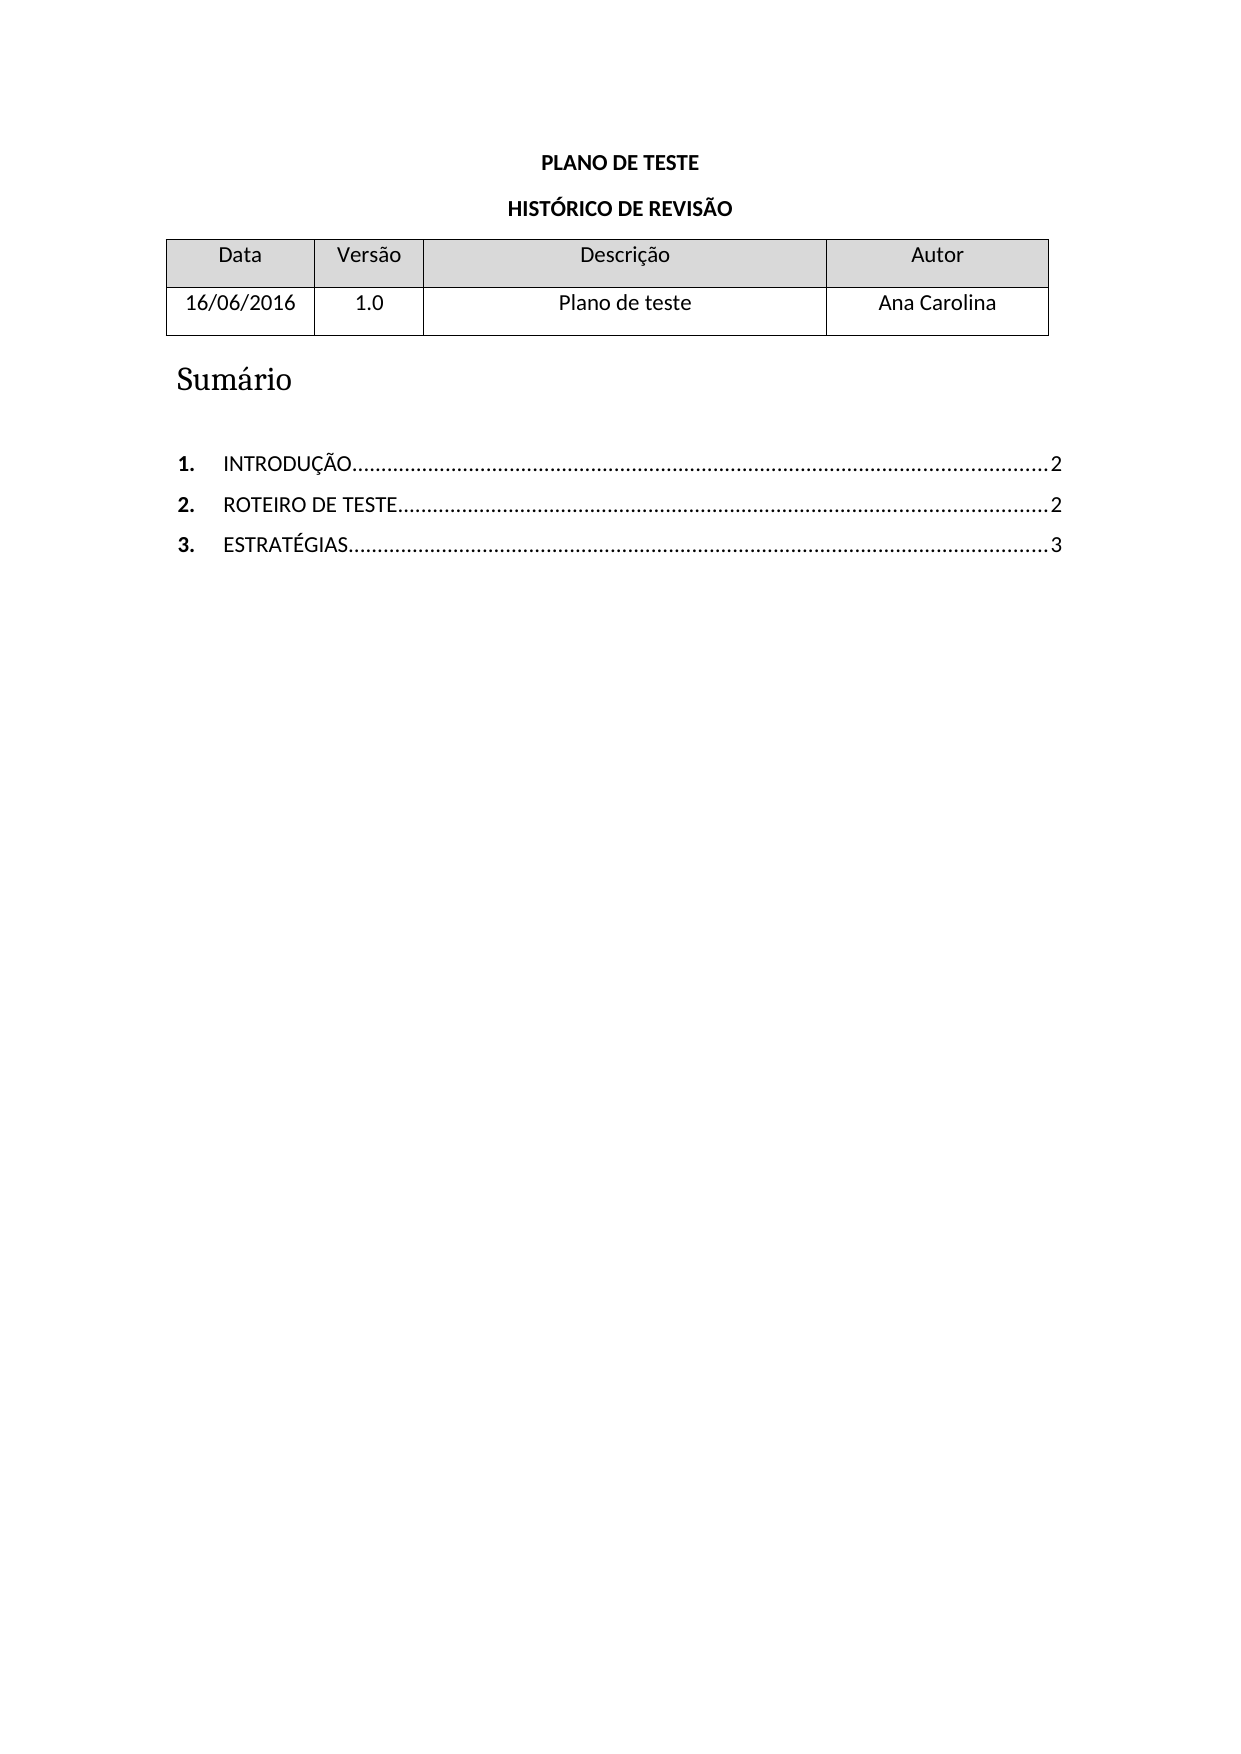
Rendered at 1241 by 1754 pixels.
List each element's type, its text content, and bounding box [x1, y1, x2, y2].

table_cell 16/06/2016 [167, 288, 314, 335]
table_cell Ana Carolina [827, 288, 1048, 335]
table_cell 1.0 [315, 288, 423, 335]
table_header Data [167, 240, 314, 287]
table_header Versão [315, 240, 423, 287]
table_cell Plano de teste [424, 288, 826, 335]
table_header Descrição [424, 240, 826, 287]
text HISTÓRICO DE REVISÃO [177, 194, 1063, 222]
table_header Autor [827, 240, 1048, 287]
text PLANO DE TESTE [177, 148, 1063, 176]
